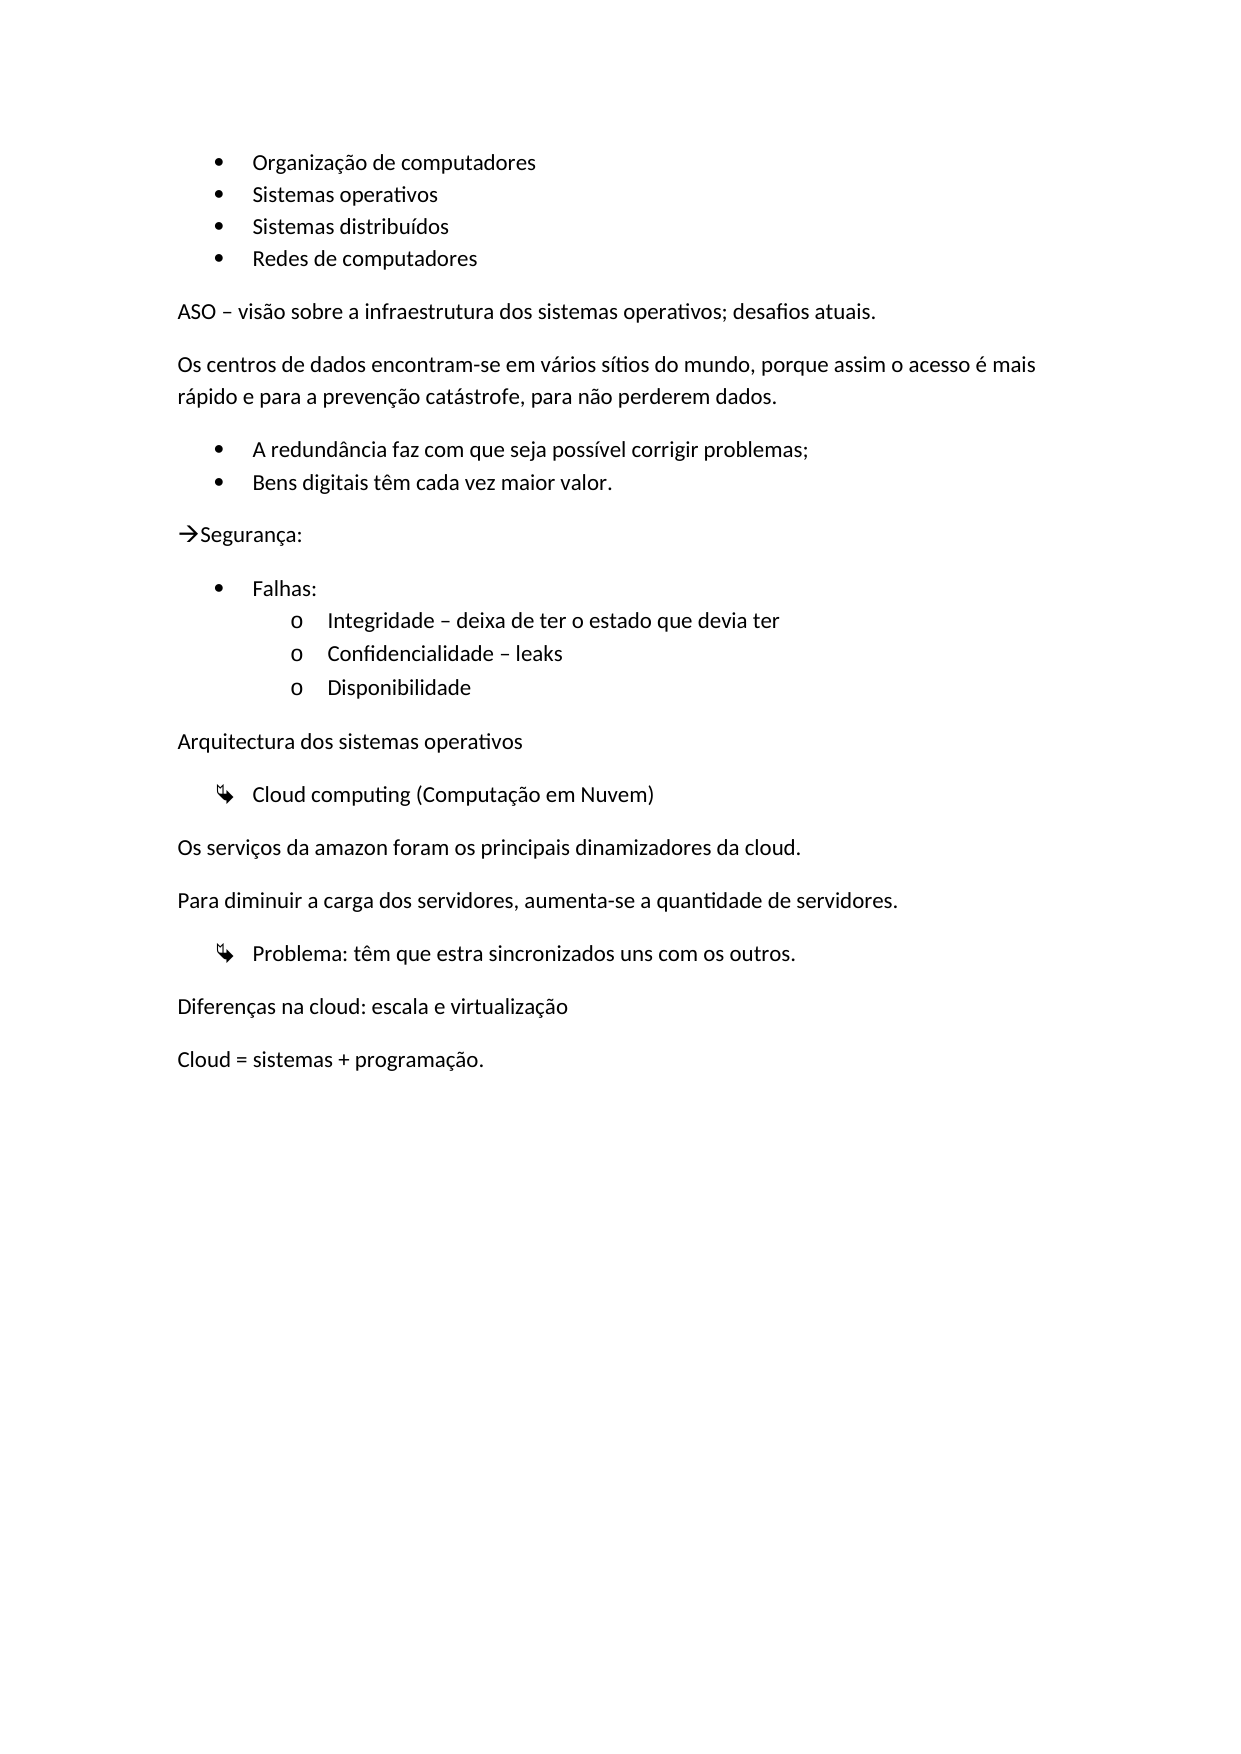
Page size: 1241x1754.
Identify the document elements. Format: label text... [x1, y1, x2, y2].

list Confidencialidade – leaks [290, 639, 1063, 668]
text Para diminuir a carga dos servidores, aumenta-se a quantidade de servidores. [177, 886, 1063, 914]
list Integridade – deixa de ter o estado que devia ter [290, 606, 1063, 635]
text Arquitectura dos sistemas operativos [177, 727, 1063, 755]
text Os serviços da amazon foram os principais dinamizadores da cloud. [177, 833, 1063, 861]
list Bens digitais têm cada vez maior valor. [215, 468, 1063, 496]
list Organização de computadores [215, 148, 1063, 176]
text ASO – visão sobre a infraestrutura dos sistemas operativos; desafios atuais. [177, 297, 1063, 325]
list A redundância faz com que seja possível corrigir problemas; [215, 435, 1063, 463]
list Cloud computing (Computação em Nuvem) [215, 780, 1063, 808]
list Disponibilidade [290, 673, 1063, 702]
text Segurança: [177, 521, 1063, 549]
text Cloud = sistemas + programação. [177, 1045, 1063, 1073]
text Os centros de dados encontram-se em vários sítios do mundo, porque assim o acesso é mais rápido e para a prevenção catástrofe, para não perderem dados. [177, 350, 1063, 410]
list Redes de computadores [215, 244, 1063, 272]
list Sistemas operativos [215, 180, 1063, 208]
list Falhas: [215, 574, 1063, 602]
list Sistemas distribuídos [215, 212, 1063, 240]
text Diferenças na cloud: escala e virtualização [177, 992, 1063, 1020]
list Problema: têm que estra sincronizados uns com os outros. [215, 939, 1063, 967]
